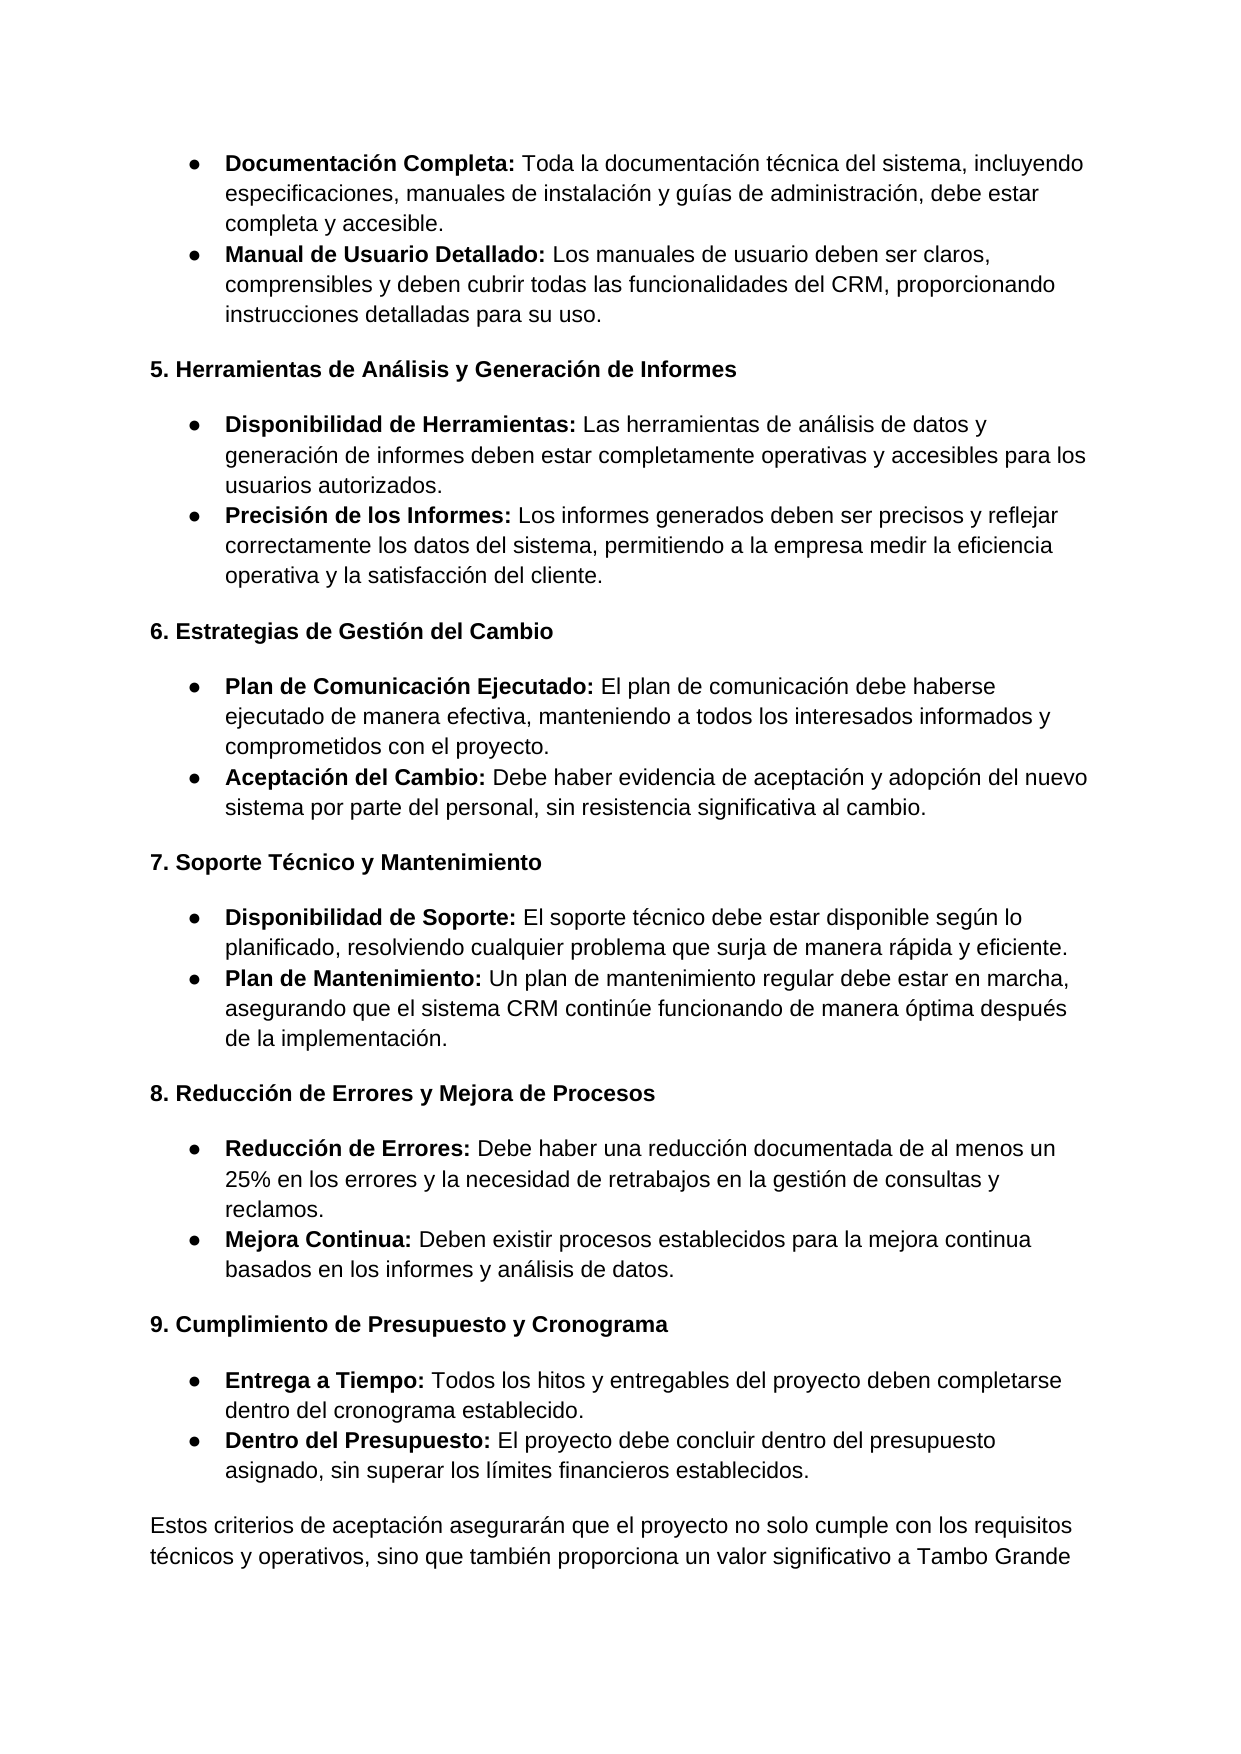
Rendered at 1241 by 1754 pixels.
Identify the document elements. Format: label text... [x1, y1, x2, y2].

text 7. Soporte Técnico y Mantenimiento [150, 849, 1090, 875]
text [150, 1512, 1090, 1569]
text 9. Cumplimiento de Presupuesto y Cronograma [150, 1311, 1090, 1338]
text 5. Herramientas de Análisis y Generación de Informes [150, 356, 1090, 383]
list Reducción de Errores: Debe haber una reducción documentada de al menos un 25% en los errores y la necesidad de retrabajos en la gestión de consultas y reclamos. [187, 1135, 1090, 1222]
list Mejora Continua: Deben existir procesos establecidos para la mejora continua basados en los informes y análisis de datos. [187, 1226, 1090, 1283]
text 6. Estrategias de Gestión del Cambio [150, 618, 1090, 644]
list Dentro del Presupuesto: El proyecto debe concluir dentro del presupuesto asignado, sin superar los límites financieros establecidos. [187, 1427, 1090, 1484]
text 8. Reducción de Errores y Mejora de Procesos [150, 1080, 1090, 1107]
list Entrega a Tiempo: Todos los hitos y entregables del proyecto deben completarse dentro del cronograma establecido. [187, 1367, 1090, 1423]
list Disponibilidad de Soporte: El soporte técnico debe estar disponible según lo planificado, resolviendo cualquier problema que surja de manera rápida y eficiente. [187, 904, 1090, 961]
list Plan de Mantenimiento: Un plan de mantenimiento regular debe estar en marcha, asegurando que el sistema CRM continúe funcionando de manera óptima después de la implementación. [187, 964, 1090, 1051]
list Precisión de los Informes: Los informes generados deben ser precisos y reflejar correctamente los datos del sistema, permitiendo a la empresa medir la eficiencia operativa y la satisfacción del cliente. [187, 502, 1090, 589]
list Disponibilidad de Herramientas: Las herramientas de análisis de datos y generación de informes deben estar completamente operativas y accesibles para los usuarios autorizados. [187, 411, 1090, 498]
list Plan de Comunicación Ejecutado: El plan de comunicación debe haberse ejecutado de manera efectiva, manteniendo a todos los interesados informados y comprometidos con el proyecto. [187, 673, 1090, 760]
list Aceptación del Cambio: Debe haber evidencia de aceptación y adopción del nuevo sistema por parte del personal, sin resistencia significativa al cambio. [187, 763, 1090, 820]
list Manual de Usuario Detallado: Los manuales de usuario deben ser claros, comprensibles y deben cubrir todas las funcionalidades del CRM, proporcionando instrucciones detalladas para su uso. [187, 241, 1090, 327]
list Documentación Completa: Toda la documentación técnica del sistema, incluyendo especificaciones, manuales de instalación y guías de administración, debe estar completa y accesible. [187, 150, 1090, 237]
